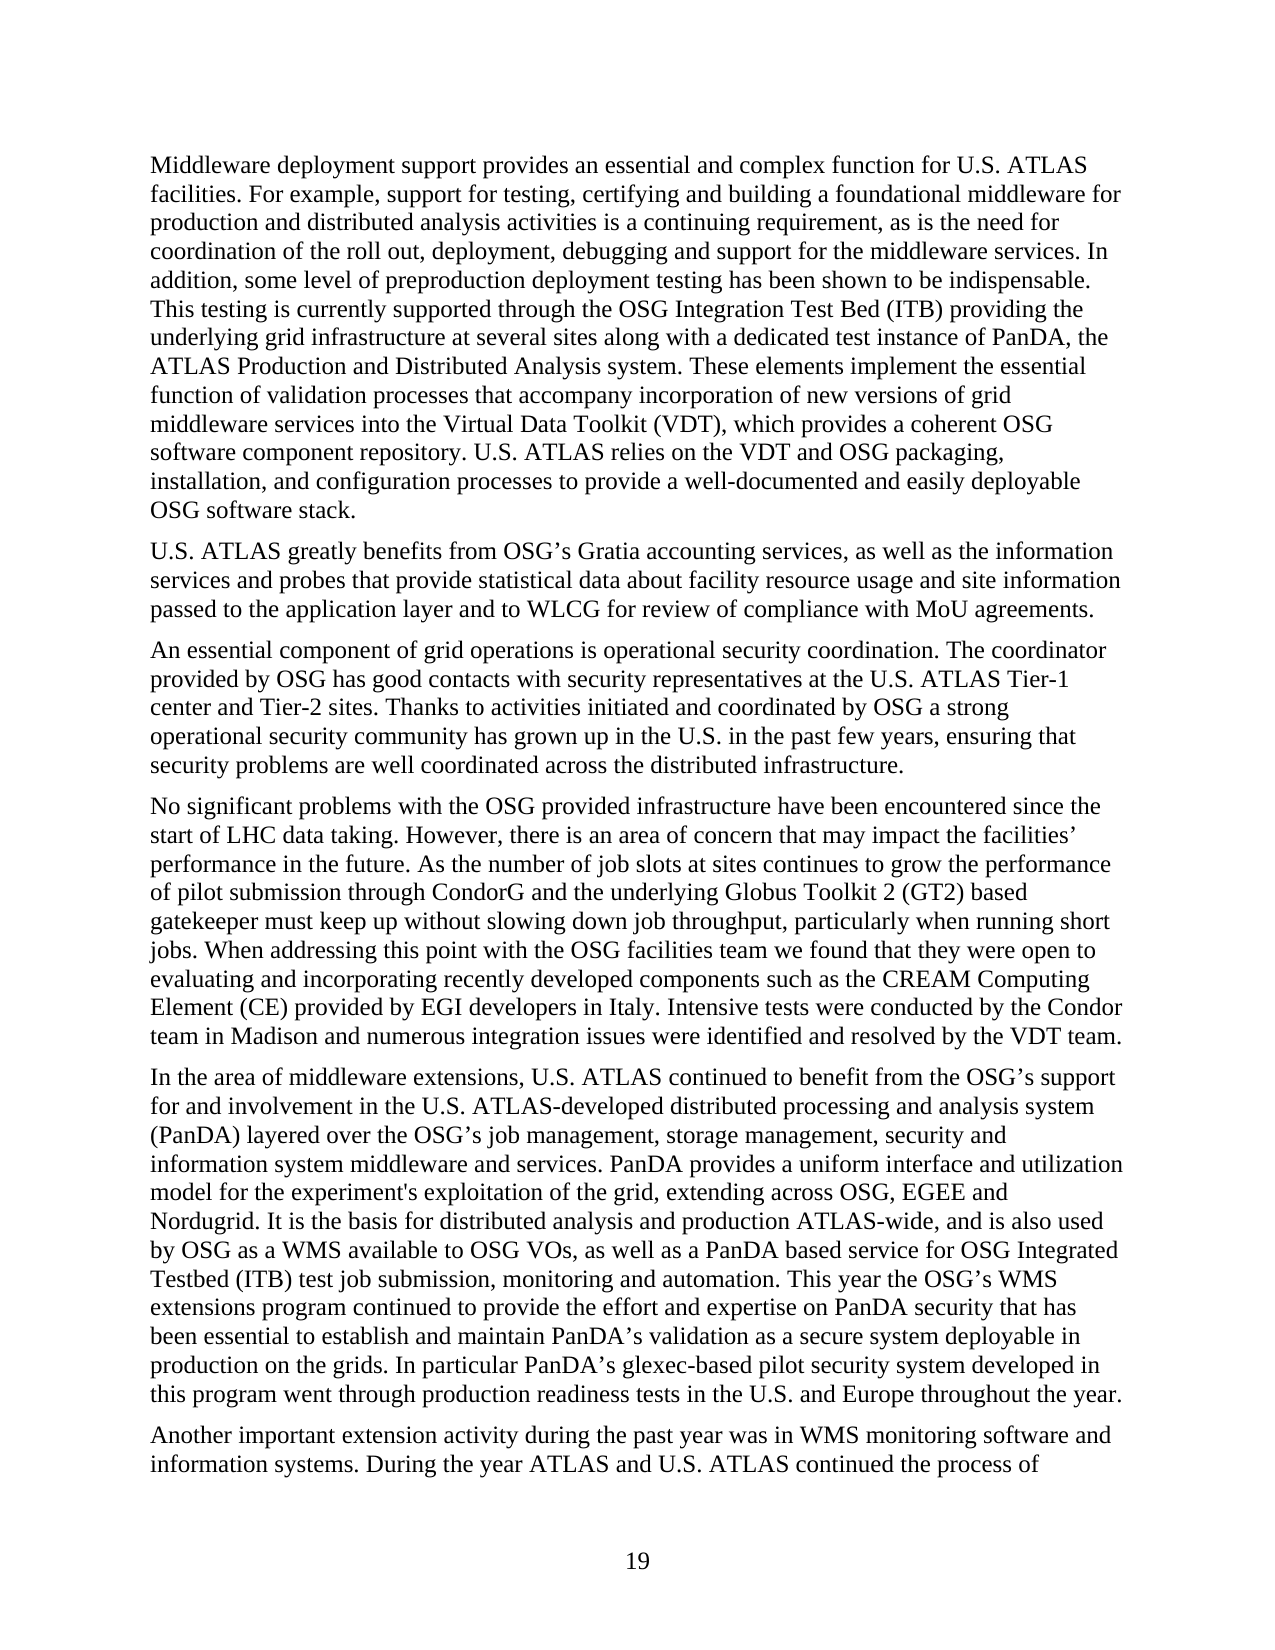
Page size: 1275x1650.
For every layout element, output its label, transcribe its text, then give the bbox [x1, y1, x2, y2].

text In the area of middleware extensions, U.S. ATLAS continued to benefit from the OSG’s support for and involvement in the U.S. ATLAS-developed distributed processing and analysis system (PanDA) layered over the OSG’s job management, storage management, security and information system middleware and services. PanDA provides a uniform interface and utilization model for the experiment's exploitation of the grid, extending across OSG, EGEE and Nordugrid. It is the basis for distributed analysis and production ATLAS-wide, and is also used by OSG as a WMS available to OSG VOs, as well as a PanDA based service for OSG Integrated Testbed (ITB) test job submission, monitoring and automation. This year the OSG’s WMS extensions program continued to provide the effort and expertise on PanDA security that has been essential to establish and maintain PanDA’s validation as a secure system deployable in production on the grids. In particular PanDA’s glexec-based pilot security system developed in this program went through production readiness tests in the U.S. and Europe throughout the year. [150, 1062, 1125, 1407]
text No significant problems with the OSG provided infrastructure have been encountered since the start of LHC data taking. However, there is an area of concern that may impact the facilities’ performance in the future. As the number of job slots at sites continues to grow the performance of pilot submission through CondorG and the underlying Globus Toolkit 2 (GT2) based gatekeeper must keep up without slowing down job throughput, particularly when running short jobs. When addressing this point with the OSG facilities team we found that they were open to evaluating and incorporating recently developed components such as the CREAM Computing Element (CE) provided by EGI developers in Italy. Intensive tests were conducted by the Condor team in Madison and numerous integration issues were identified and resolved by the VDT team. [150, 791, 1125, 1050]
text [150, 1420, 1125, 1477]
text Middleware deployment support provides an essential and complex function for U.S. ATLAS facilities. For example, support for testing, certifying and building a foundational middleware for production and distributed analysis activities is a continuing requirement, as is the need for coordination of the roll out, deployment, debugging and support for the middleware services. In addition, some level of preproduction deployment testing has been shown to be indispensable. This testing is currently supported through the OSG Integration Test Bed (ITB) providing the underlying grid infrastructure at several sites along with a dedicated test instance of PanDA, the ATLAS Production and Distributed Analysis system. These elements implement the essential function of validation processes that accompany incorporation of new versions of grid middleware services into the Virtual Data Toolkit (VDT), which provides a coherent OSG software component repository. U.S. ATLAS relies on the VDT and OSG packaging, installation, and configuration processes to provide a well-documented and easily deployable OSG software stack. [150, 150, 1125, 524]
text U.S. ATLAS greatly benefits from OSG’s Gratia accounting services, as well as the information services and probes that provide statistical data about facility resource usage and site information passed to the application layer and to WLCG for review of compliance with MoU agreements. [150, 536, 1125, 622]
text An essential component of grid operations is operational security coordination. The coordinator provided by OSG has good contacts with security representatives at the U.S. ATLAS Tier-1 center and Tier-2 sites. Thanks to activities initiated and coordinated by OSG a strong operational security community has grown up in the U.S. in the past few years, ensuring that security problems are well coordinated across the distributed infrastructure. [150, 635, 1125, 779]
